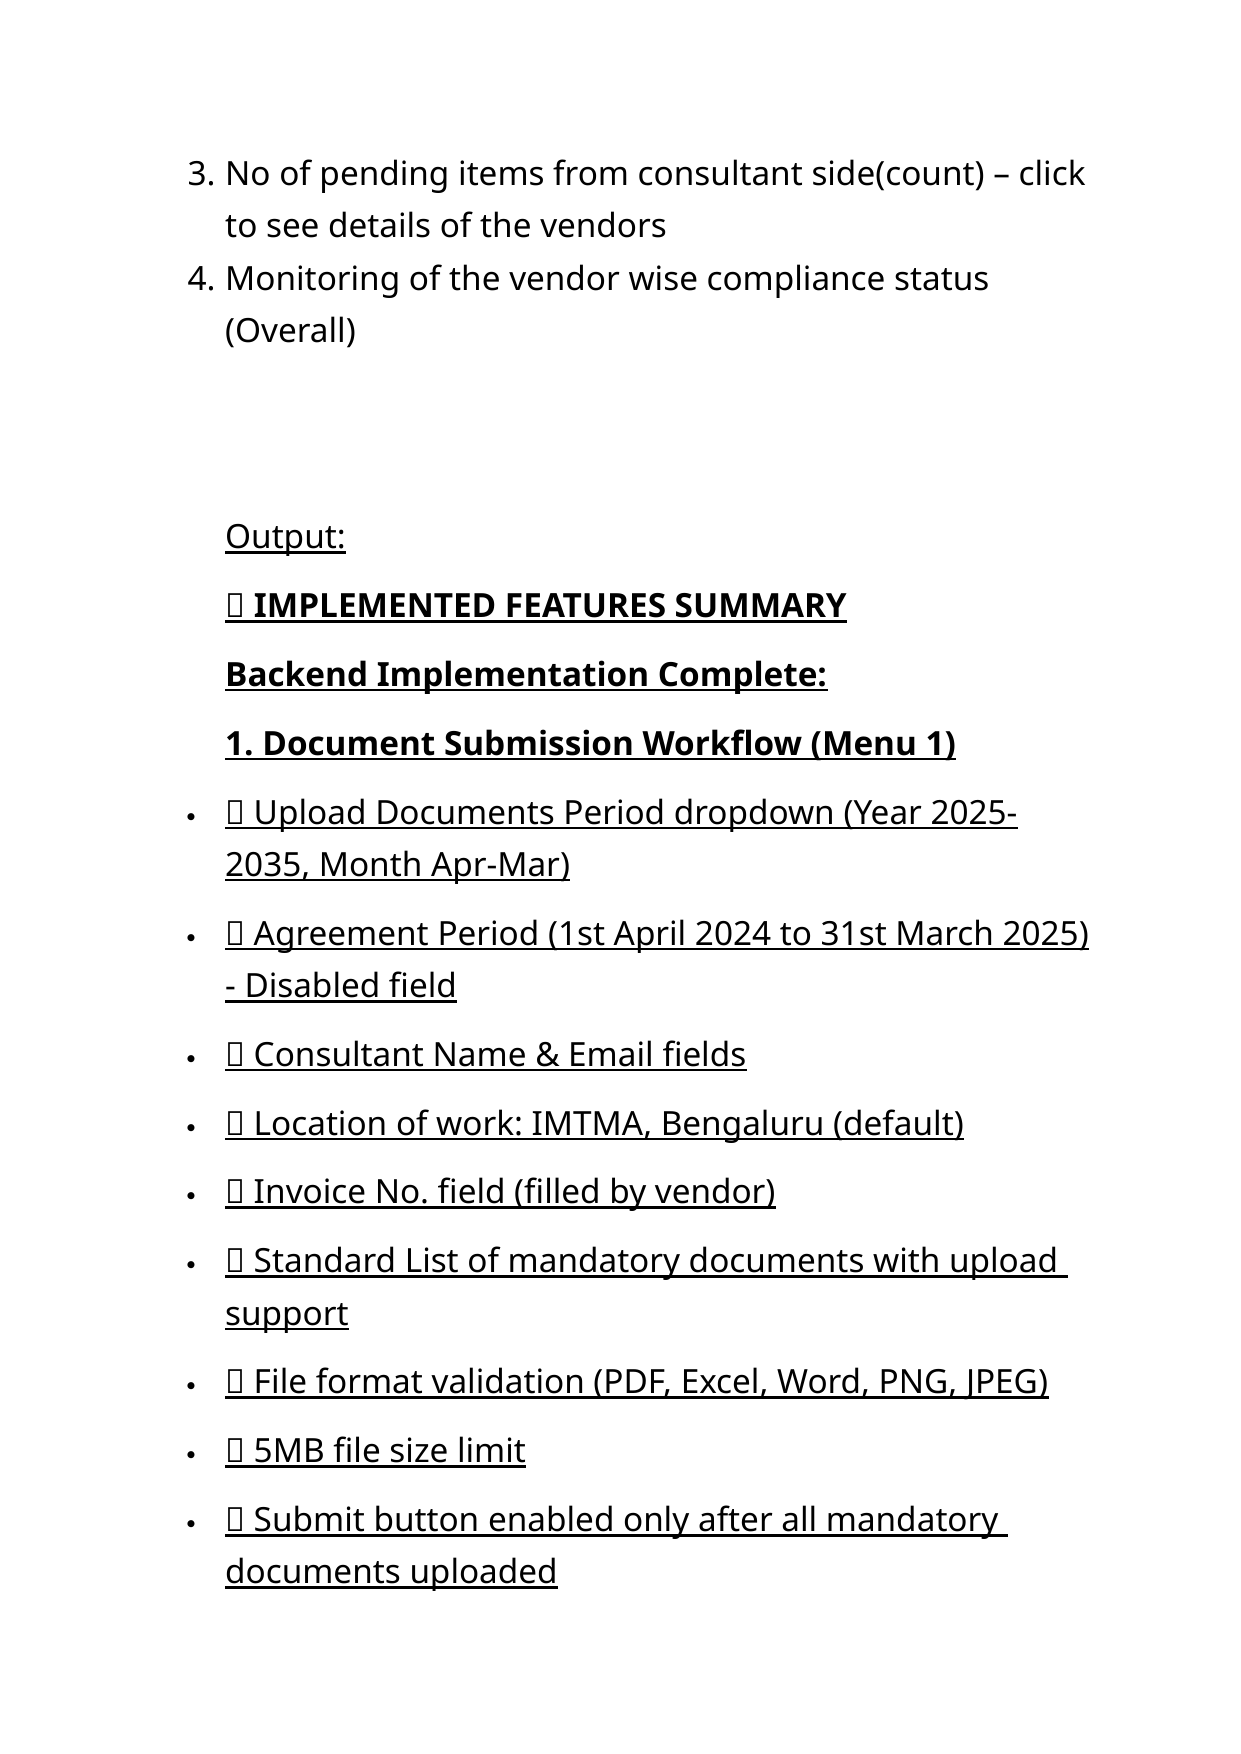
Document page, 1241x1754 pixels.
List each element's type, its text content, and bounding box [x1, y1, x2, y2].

list ✅ Consultant Name & Email fields [187, 1031, 1090, 1076]
list No of pending items from consultant side(count) – click to see details of the vendors [187, 150, 1090, 248]
text 1. Document Submission Workflow (Menu 1) [225, 720, 1090, 765]
list ✅ Location of work: IMTMA, Bengaluru (default) [187, 1099, 1090, 1145]
list Monitoring of the vendor wise compliance status (Overall) [187, 254, 1090, 352]
list ✅ Upload Documents Period dropdown (Year 2025-2035, Month Apr-Mar) [187, 788, 1090, 886]
list ✅ File format validation (PDF, Excel, Word, PNG, JPEG) [187, 1358, 1090, 1404]
text Output: [225, 513, 1090, 558]
list ✅ 5MB file size limit [187, 1427, 1090, 1472]
list ✅ Standard List of mandatory documents with upload support [187, 1237, 1090, 1335]
text ✅ IMPLEMENTED FEATURES SUMMARY [225, 582, 1090, 627]
list ✅ Submit button enabled only after all mandatory documents uploaded [187, 1496, 1090, 1593]
text Backend Implementation Complete: [225, 651, 1090, 696]
list ✅ Invoice No. field (filled by vendor) [187, 1168, 1090, 1214]
list ✅ Agreement Period (1st April 2024 to 31st March 2025) - Disabled field [187, 909, 1090, 1007]
